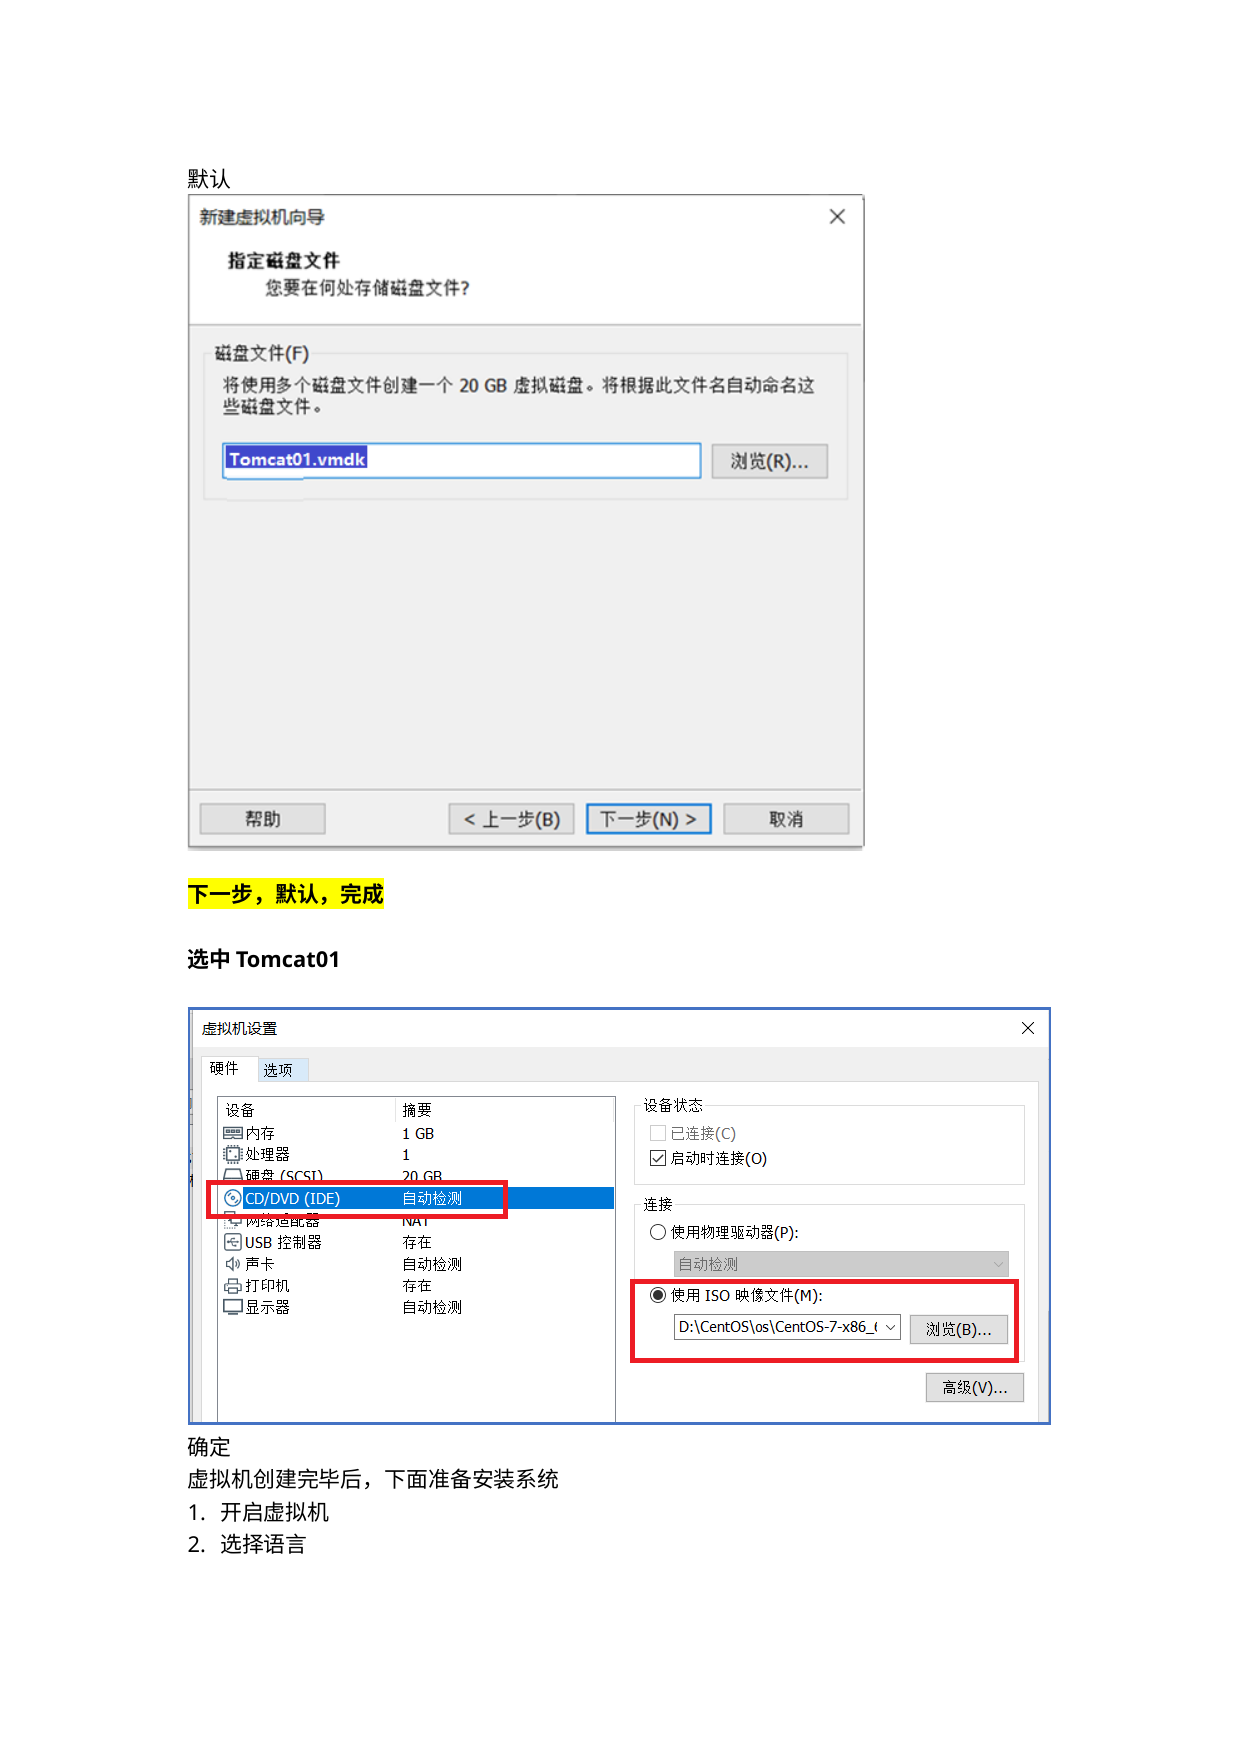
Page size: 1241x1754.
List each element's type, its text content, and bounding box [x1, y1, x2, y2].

text 选中Tomcat01 [187, 942, 1053, 974]
picture [190, 1010, 1049, 1422]
text 虚拟机创建完毕后，下面准备安装系统 [187, 1462, 1053, 1494]
text 确定 [187, 1429, 1053, 1462]
list 开启虚拟机 [187, 1494, 1053, 1527]
picture [187, 194, 865, 851]
list 选择语言 [187, 1527, 1053, 1559]
text 默认 [187, 162, 1053, 194]
text 下一步，默认，完成 [187, 877, 1053, 909]
